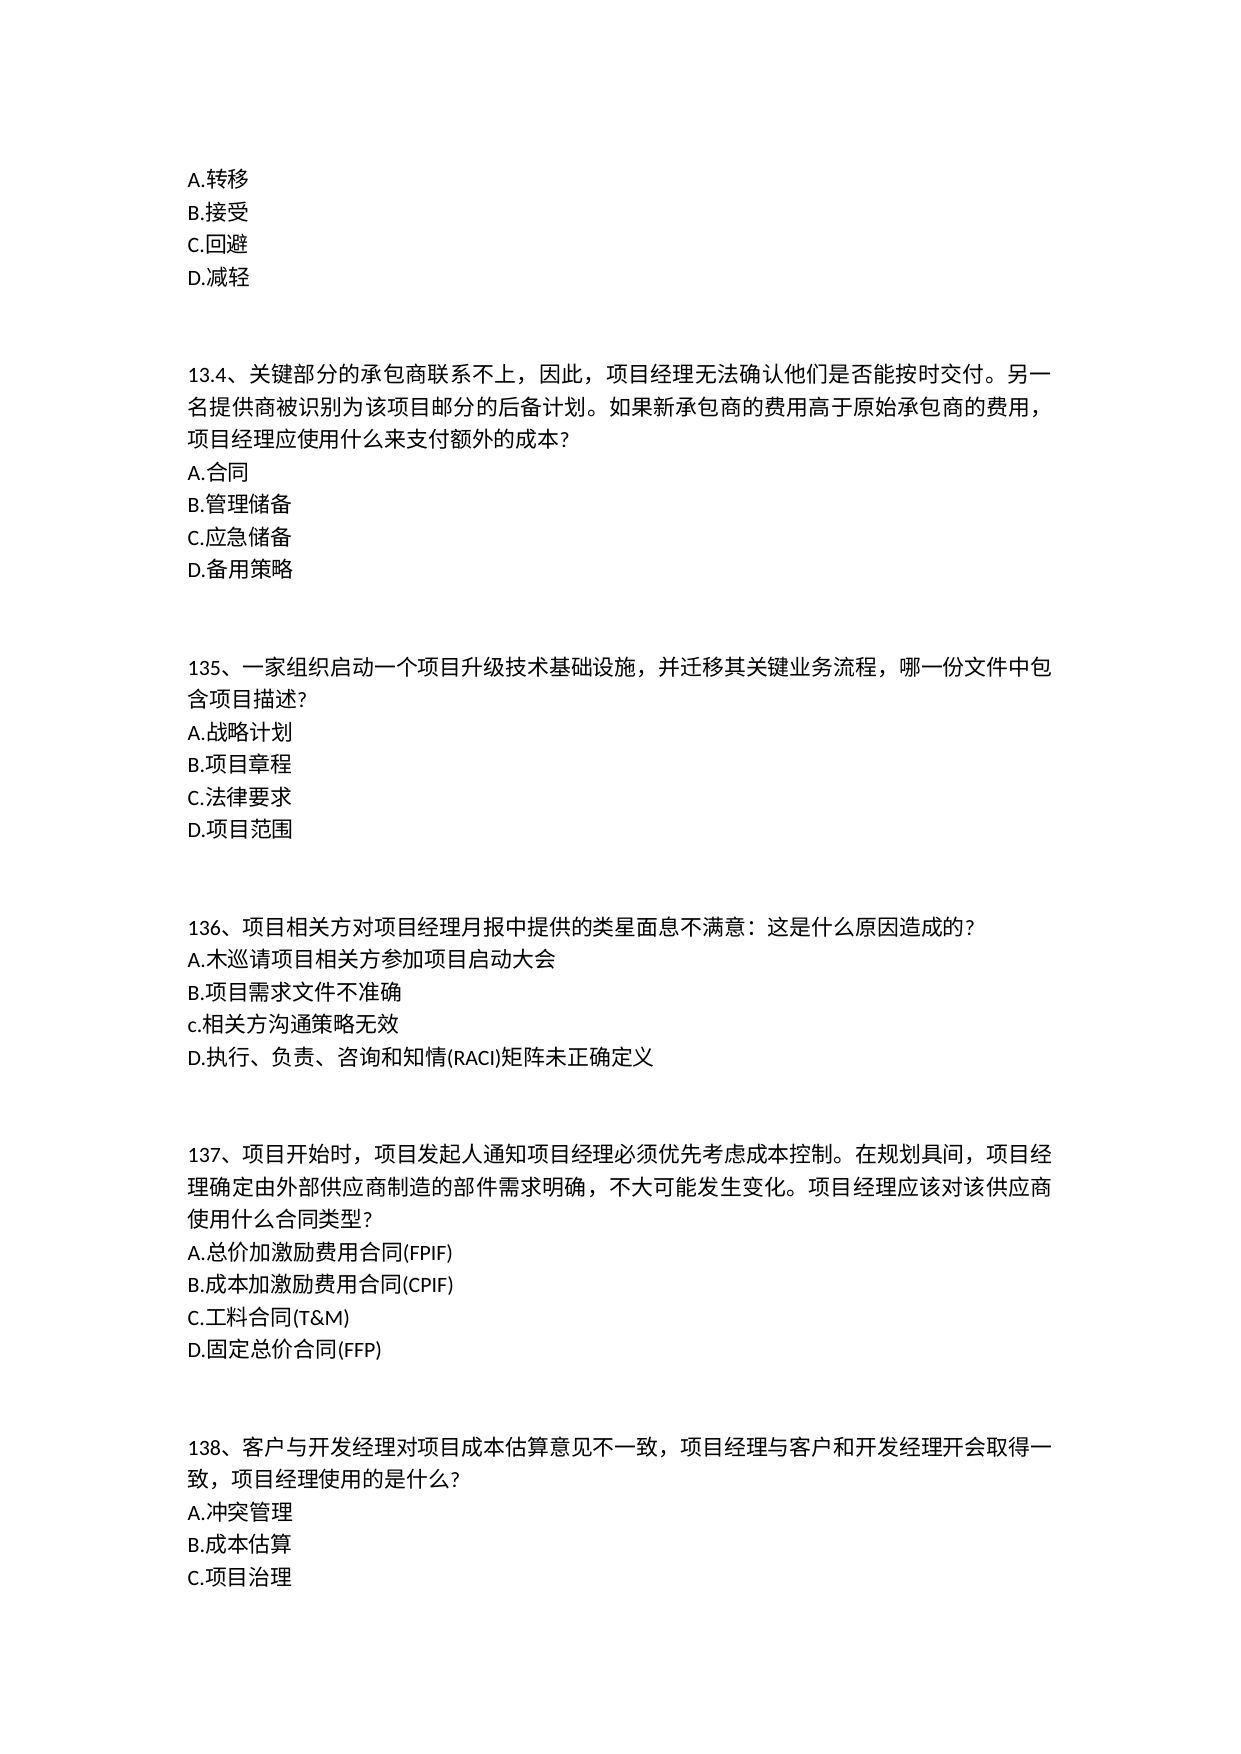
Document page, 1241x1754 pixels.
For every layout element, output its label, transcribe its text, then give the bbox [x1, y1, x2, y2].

text A.合同 [187, 454, 1053, 487]
text D.执行、负责、咨询和知情(RACI)矩阵未正确定义 [187, 1039, 1053, 1072]
text D.项目范围 [187, 812, 1053, 844]
text A.转移 [187, 162, 1053, 194]
text B.成本估算 [187, 1527, 1053, 1559]
text A.木巡请项目相关方参加项目启动大会 [187, 942, 1053, 974]
text C.回避 [187, 227, 1053, 259]
text B.成本加激励费用合同(CPIF) [187, 1267, 1053, 1299]
text c.相关方沟通策略无效 [187, 1007, 1053, 1039]
text A.总价加激励费用合同(FPIF) [187, 1234, 1053, 1267]
text 13.4、关键部分的承包商联系不上，因此，项目经理无法确认他们是否能按时交付。另一名提供商被识别为该项目邮分的后备计划。如果新承包商的费用高于原始承包商的费用，项目经理应使用什么来支付额外的成本? [187, 357, 1053, 454]
text B.管理储备 [187, 487, 1053, 519]
text B.项目需求文件不准确 [187, 974, 1053, 1007]
text C.法律要求 [187, 779, 1053, 812]
text A.冲突管理 [187, 1494, 1053, 1527]
text B.项目章程 [187, 747, 1053, 779]
text C.项目治理 [187, 1559, 1053, 1592]
text 137、项目开始时，项目发起人通知项目经理必须优先考虑成本控制。在规划具间，项目经理确定由外部供应商制造的部件需求明确，不大可能发生变化。项目经理应该对该供应商使用什么合同类型? [187, 1137, 1053, 1234]
text C.应急储备 [187, 519, 1053, 552]
text 135、一家组织启动一个项目升级技术基础设施，并迁移其关键业务流程，哪一份文件中包含项目描述? [187, 649, 1053, 714]
text 138、客户与开发经理对项目成本估算意见不一致，项目经理与客户和开发经理开会取得一致，项目经理使用的是什么? [187, 1429, 1053, 1494]
text B.接受 [187, 194, 1053, 227]
text D.减轻 [187, 259, 1053, 292]
text C.工料合同(T&M) [187, 1299, 1053, 1332]
text D.固定总价合同(FFP) [187, 1332, 1053, 1364]
text D.备用策略 [187, 552, 1053, 584]
text A.战略计划 [187, 714, 1053, 747]
text 136、项目相关方对项目经理月报中提供的类星面息不满意：这是什么原因造成的? [187, 909, 1053, 942]
